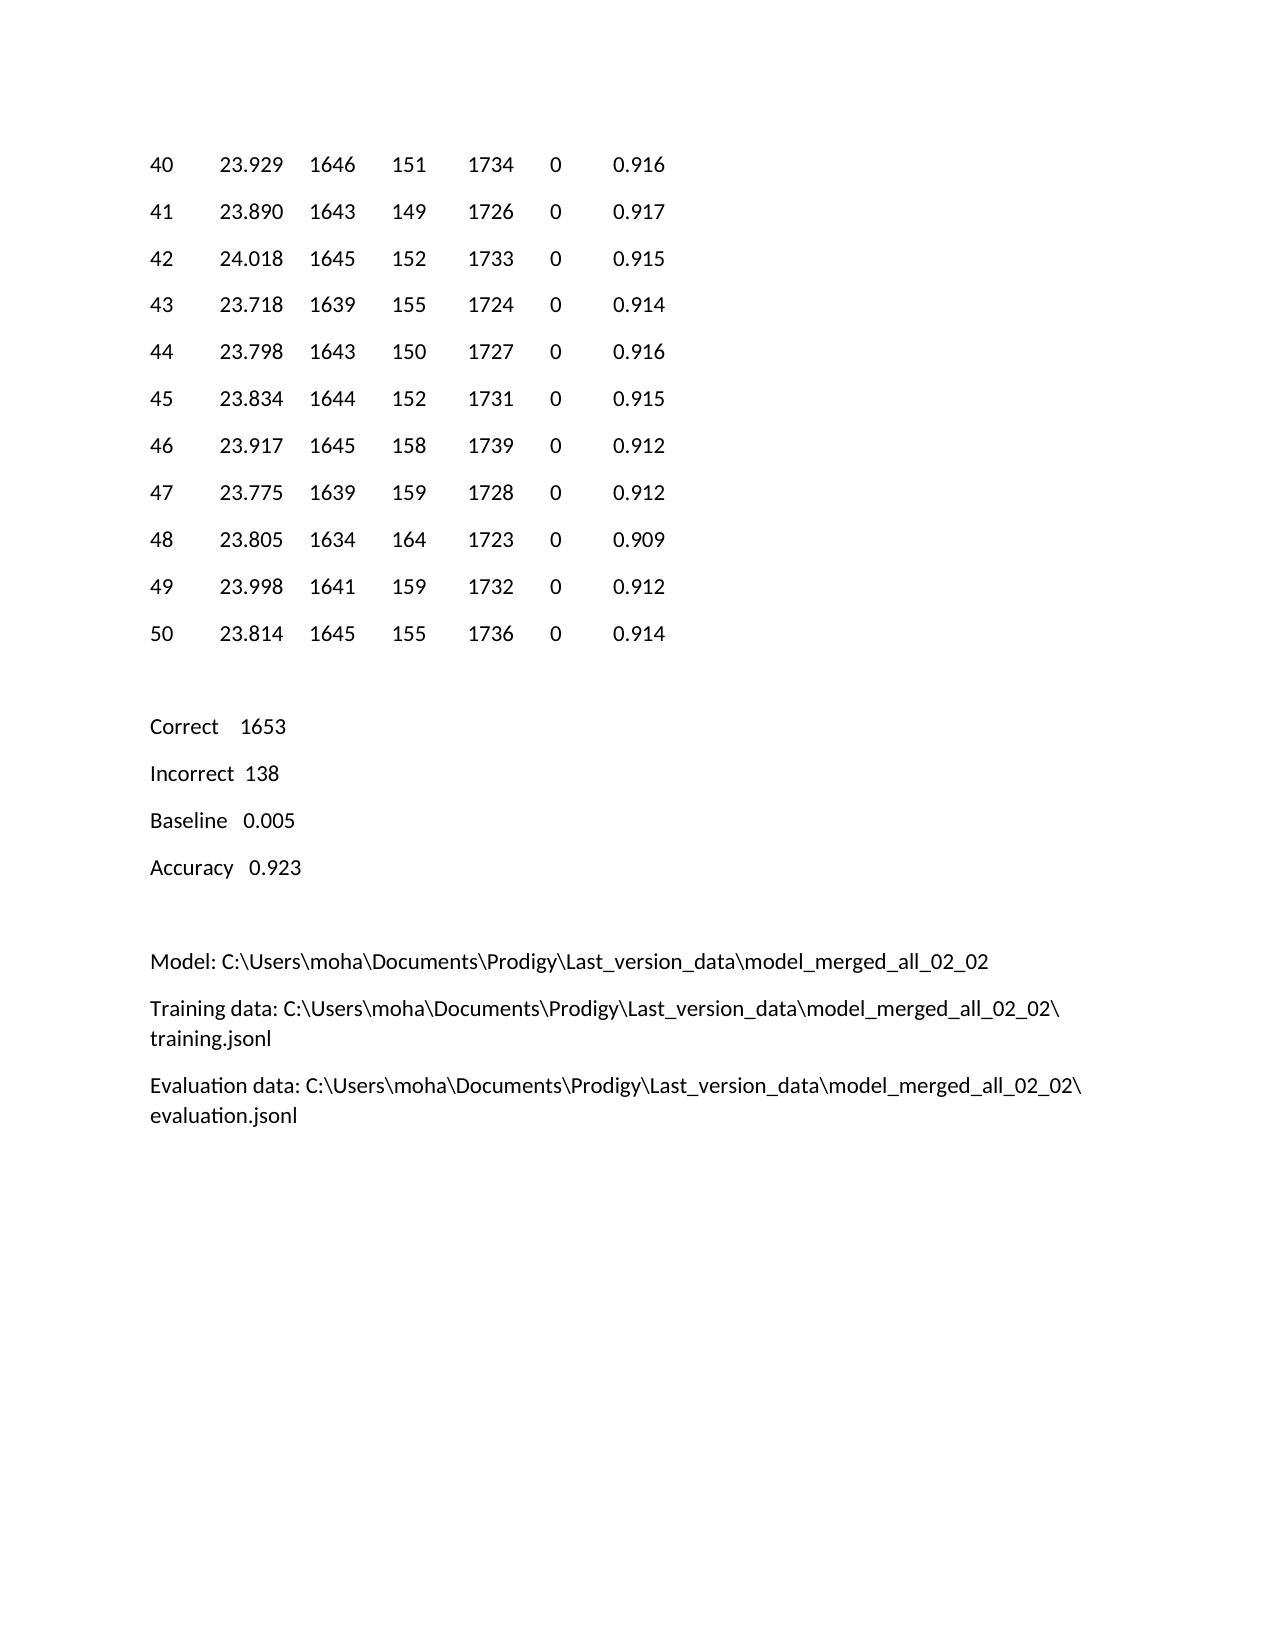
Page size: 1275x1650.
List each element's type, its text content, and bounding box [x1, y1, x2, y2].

text 46 23.917 1645 158 1739 0 0.912 [150, 431, 1125, 459]
text 47 23.775 1639 159 1728 0 0.912 [150, 478, 1125, 506]
text Accuracy 0.923 [150, 853, 1125, 881]
text Baseline 0.005 [150, 806, 1125, 834]
text Model: C:\Users\moha\Documents\Prodigy\Last_version_data\model_merged_all_02_02 [150, 947, 1125, 975]
text 43 23.718 1639 155 1724 0 0.914 [150, 291, 1125, 319]
text 45 23.834 1644 152 1731 0 0.915 [150, 384, 1125, 412]
text 42 24.018 1645 152 1733 0 0.915 [150, 244, 1125, 272]
text Incorrect 138 [150, 759, 1125, 787]
text 40 23.929 1646 151 1734 0 0.916 [150, 150, 1125, 178]
text Correct 1653 [150, 712, 1125, 741]
text 48 23.805 1634 164 1723 0 0.909 [150, 525, 1125, 553]
text Evaluation data: C:\Users\moha\Documents\Prodigy\Last_version_data\model_merged_all_02_02\evaluation.jsonl [150, 1071, 1125, 1129]
text 41 23.890 1643 149 1726 0 0.917 [150, 197, 1125, 225]
text 50 23.814 1645 155 1736 0 0.914 [150, 619, 1125, 647]
text 44 23.798 1643 150 1727 0 0.916 [150, 337, 1125, 366]
text 49 23.998 1641 159 1732 0 0.912 [150, 572, 1125, 600]
text Training data: C:\Users\moha\Documents\Prodigy\Last_version_data\model_merged_all_02_02\training.jsonl [150, 994, 1125, 1052]
